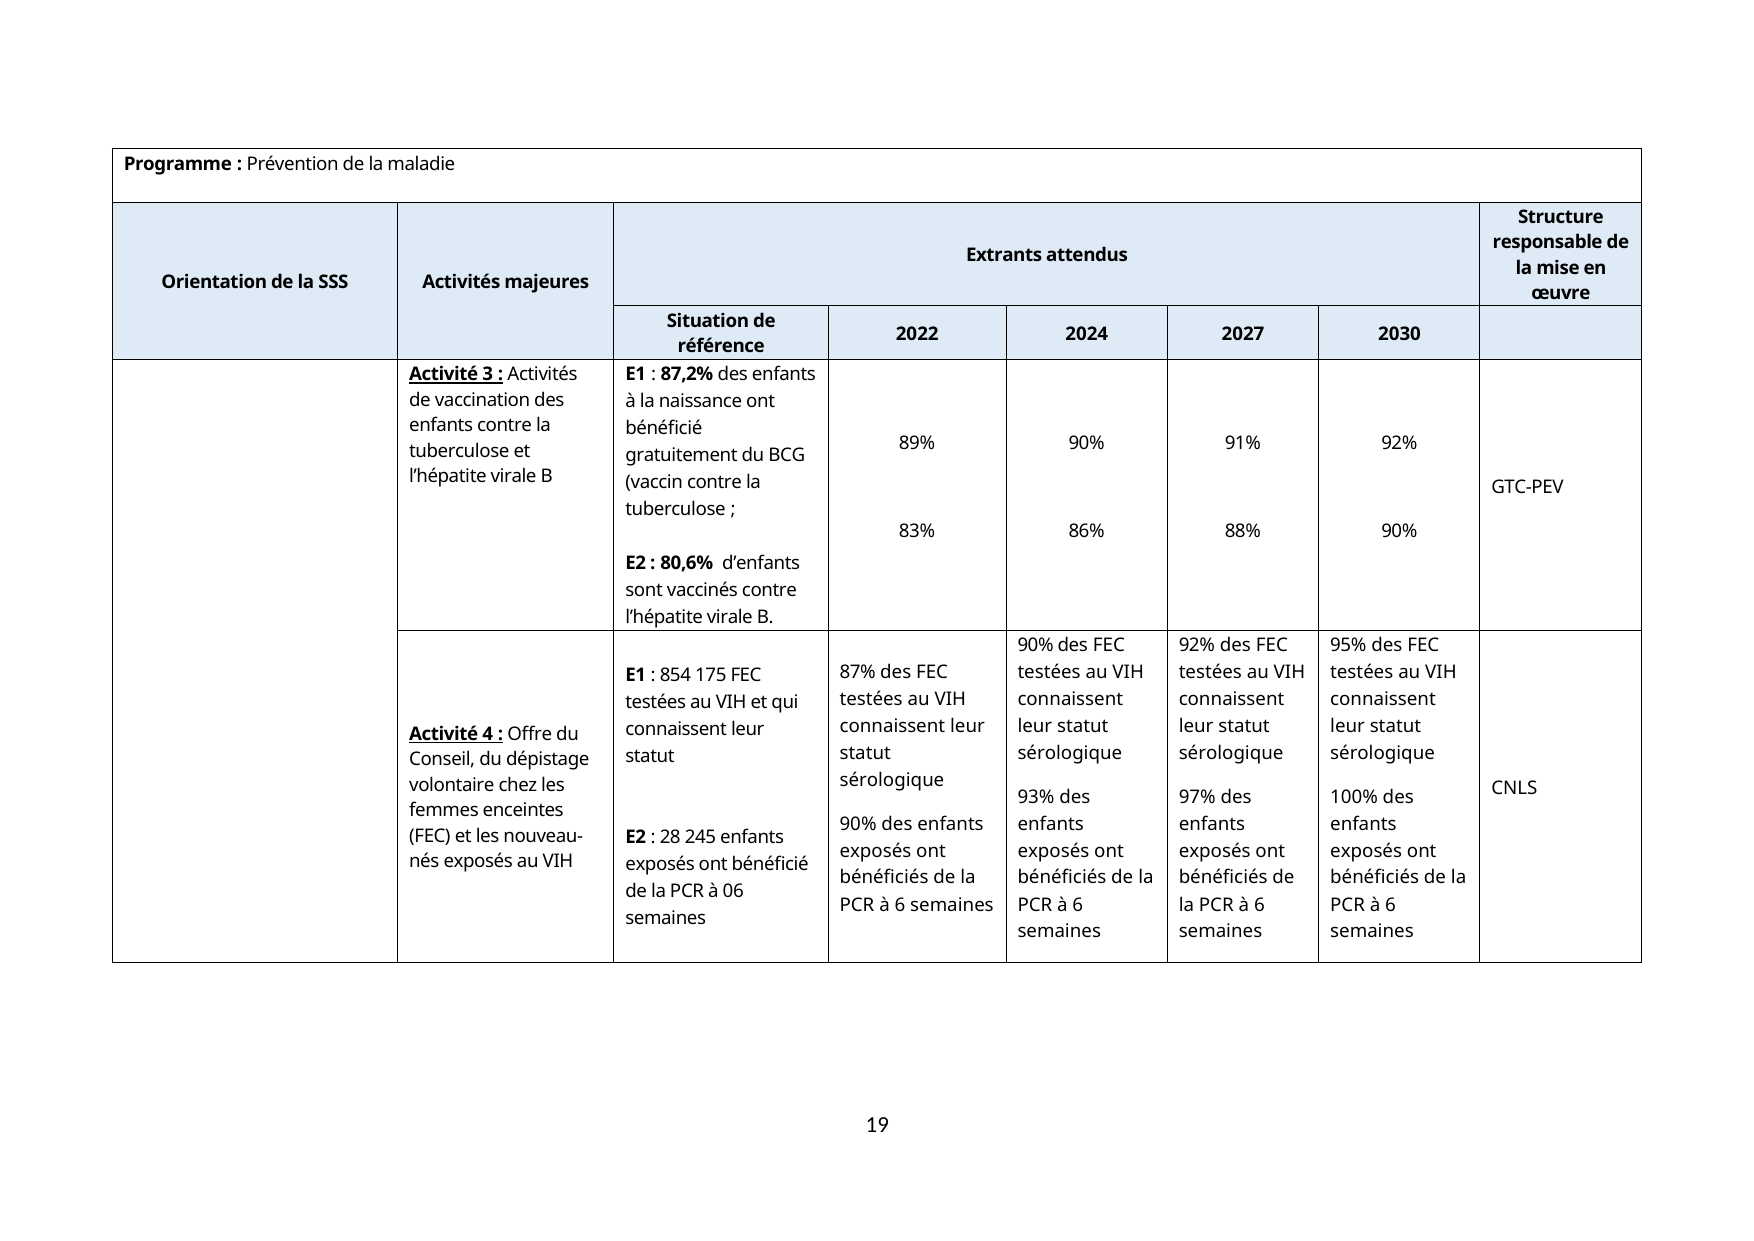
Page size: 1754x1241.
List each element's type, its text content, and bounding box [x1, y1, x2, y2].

table_cell 2027 [1168, 306, 1318, 359]
table_cell 92% des FEC testées au VIH connaissent leur statut sérologique 97% des enfants exposés ont bénéficiés de la PCR à 6 semaines [1168, 631, 1318, 962]
table_cell 89% 83% [829, 360, 1006, 630]
table_cell Orientation de la SSS [113, 203, 397, 359]
table_cell E1 : 87,2% des enfants à la naissance ont bénéficié gratuitement du BCG (vaccin contre la tuberculose ; E2 : 80,6% d’enfants sont vaccinés contre l’hépatite virale B. [614, 360, 828, 630]
table_cell 90% 86% [1007, 360, 1167, 630]
table_cell 2030 [1319, 306, 1479, 359]
table_cell E1 : 854 175 FEC testées au VIH et qui connaissent leur statut E2 : 28 245 enfants exposés ont bénéficié de la PCR à 06 semaines [614, 631, 828, 962]
table_cell Structure responsable de la mise en œuvre [1480, 203, 1641, 305]
table_cell [1480, 306, 1641, 359]
table_header Programme : Prévention de la maladie [113, 149, 1641, 202]
table_cell GTC-PEV [1480, 360, 1641, 630]
table_cell Situation de référence [614, 306, 828, 359]
table_cell Activité 4 : Offre du Conseil, du dépistage volontaire chez les femmes enceintes (FEC) et les nouveau-nés exposés au VIH [398, 631, 613, 962]
table_cell 95% des FEC testées au VIH connaissent leur statut sérologique 100% des enfants exposés ont bénéficiés de la PCR à 6 semaines [1319, 631, 1479, 962]
table_cell Extrants attendus [614, 203, 1479, 305]
table_cell 87% des FEC testées au VIH connaissent leur statut sérologique 90% des enfants exposés ont bénéficiés de la PCR à 6 semaines [829, 631, 1006, 962]
table_cell Activités majeures [398, 203, 613, 359]
table_cell 91% 88% [1168, 360, 1318, 630]
table_cell 90% des FEC testées au VIH connaissent leur statut sérologique 93% des enfants exposés ont bénéficiés de la PCR à 6 semaines [1007, 631, 1167, 962]
table_cell 92% 90% [1319, 360, 1479, 630]
table_cell 2024 [1007, 306, 1167, 359]
table_cell 2022 [829, 306, 1006, 359]
table_cell Activité 3 : Activités de vaccination des enfants contre la tuberculose et l’hépatite virale B [398, 360, 613, 630]
table_cell CNLS [1480, 631, 1641, 962]
